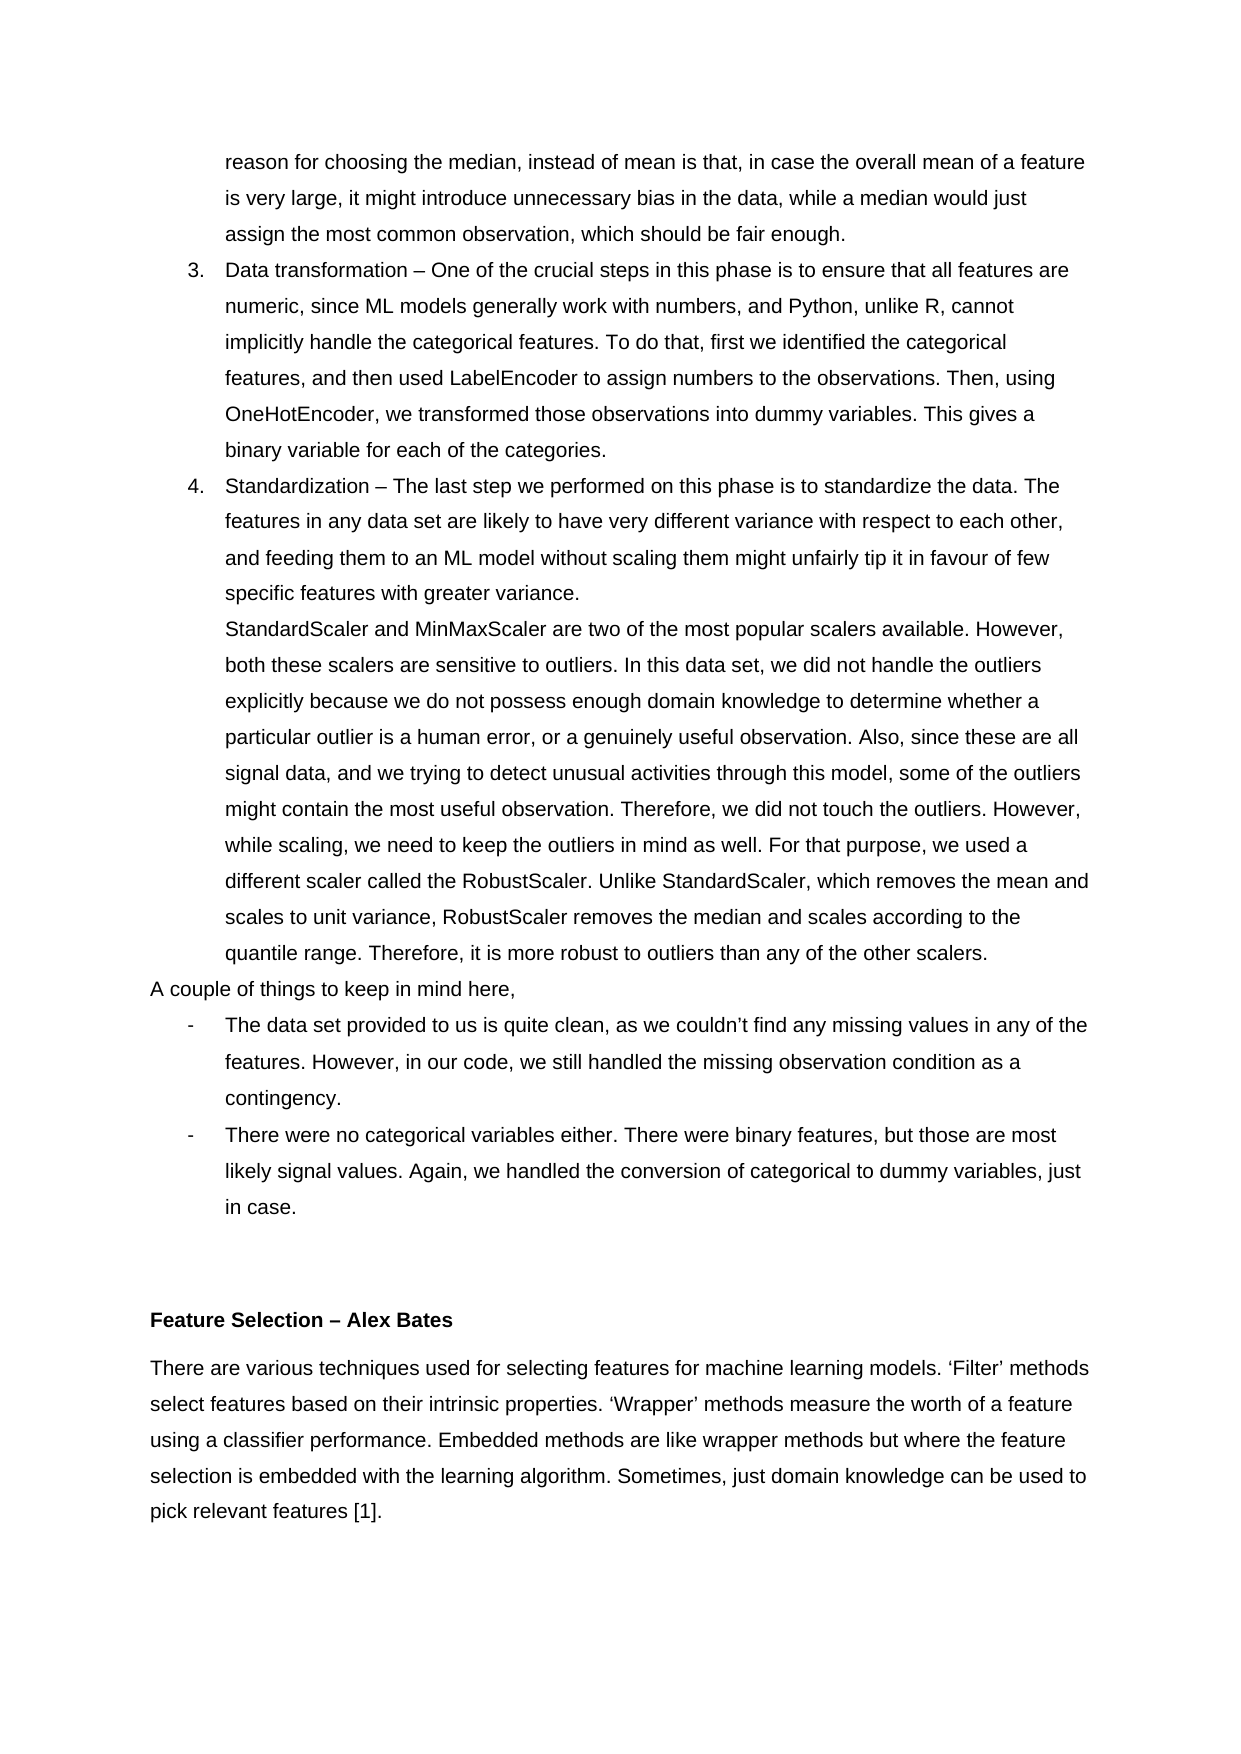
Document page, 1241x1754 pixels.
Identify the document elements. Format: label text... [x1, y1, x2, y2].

list StandardScaler and MinMaxScaler are two of the most popular scalers available. However, both these scalers are sensitive to outliers. In this data set, we did not handle the outliers explicitly because we do not possess enough domain knowledge to determine whether a particular outlier is a human error, or a genuinely useful observation. Also, since these are all signal data, and we trying to detect unusual activities through this model, some of the outliers might contain the most useful observation. Therefore, we did not touch the outliers. However, while scaling, we need to keep the outliers in mind as well. For that purpose, we used a different scaler called the RobustScaler. Unlike StandardScaler, which removes the mean and scales to unit variance, RobustScaler removes the median and scales according to the quantile range. Therefore, it is more robust to outliers than any of the other scalers. [225, 617, 1090, 964]
text A couple of things to keep in mind here, [150, 977, 1090, 1001]
text Feature Selection – Alex Bates [150, 1308, 1090, 1332]
list Standardization – The last step we performed on this phase is to standardize the data. The features in any data set are likely to have very different variance with respect to each other, and feeding them to an ML model without scaling them might unfairly tip it in favour of few specific features with greater variance. [187, 473, 1090, 605]
list The data set provided to us is quite clean, as we couldn’t find any missing values in any of the features. However, in our code, we still handled the missing observation condition as a contingency. [187, 1012, 1090, 1110]
list There were no categorical variables either. There were binary features, but those are most likely signal values. Again, we handled the conversion of categorical to dummy variables, just in case. [187, 1122, 1090, 1219]
list Data transformation – One of the crucial steps in this phase is to ensure that all features are numeric, since ML models generally work with numbers, and Python, unlike R, cannot implicitly handle the categorical features. To do that, first we identified the categorical features, and then used LabelEncoder to assign numbers to the observations. Then, using OneHotEncoder, we transformed those observations into dummy variables. This gives a binary variable for each of the categories. [187, 258, 1090, 461]
text There are various techniques used for selecting features for machine learning models. ‘Filter’ methods select features based on their intrinsic properties. ‘Wrapper’ methods measure the worth of a feature using a classifier performance. Embedded methods are like wrapper methods but where the feature selection is embedded with the learning algorithm. Sometimes, just domain knowledge can be used to pick relevant features [1]. [150, 1356, 1090, 1523]
